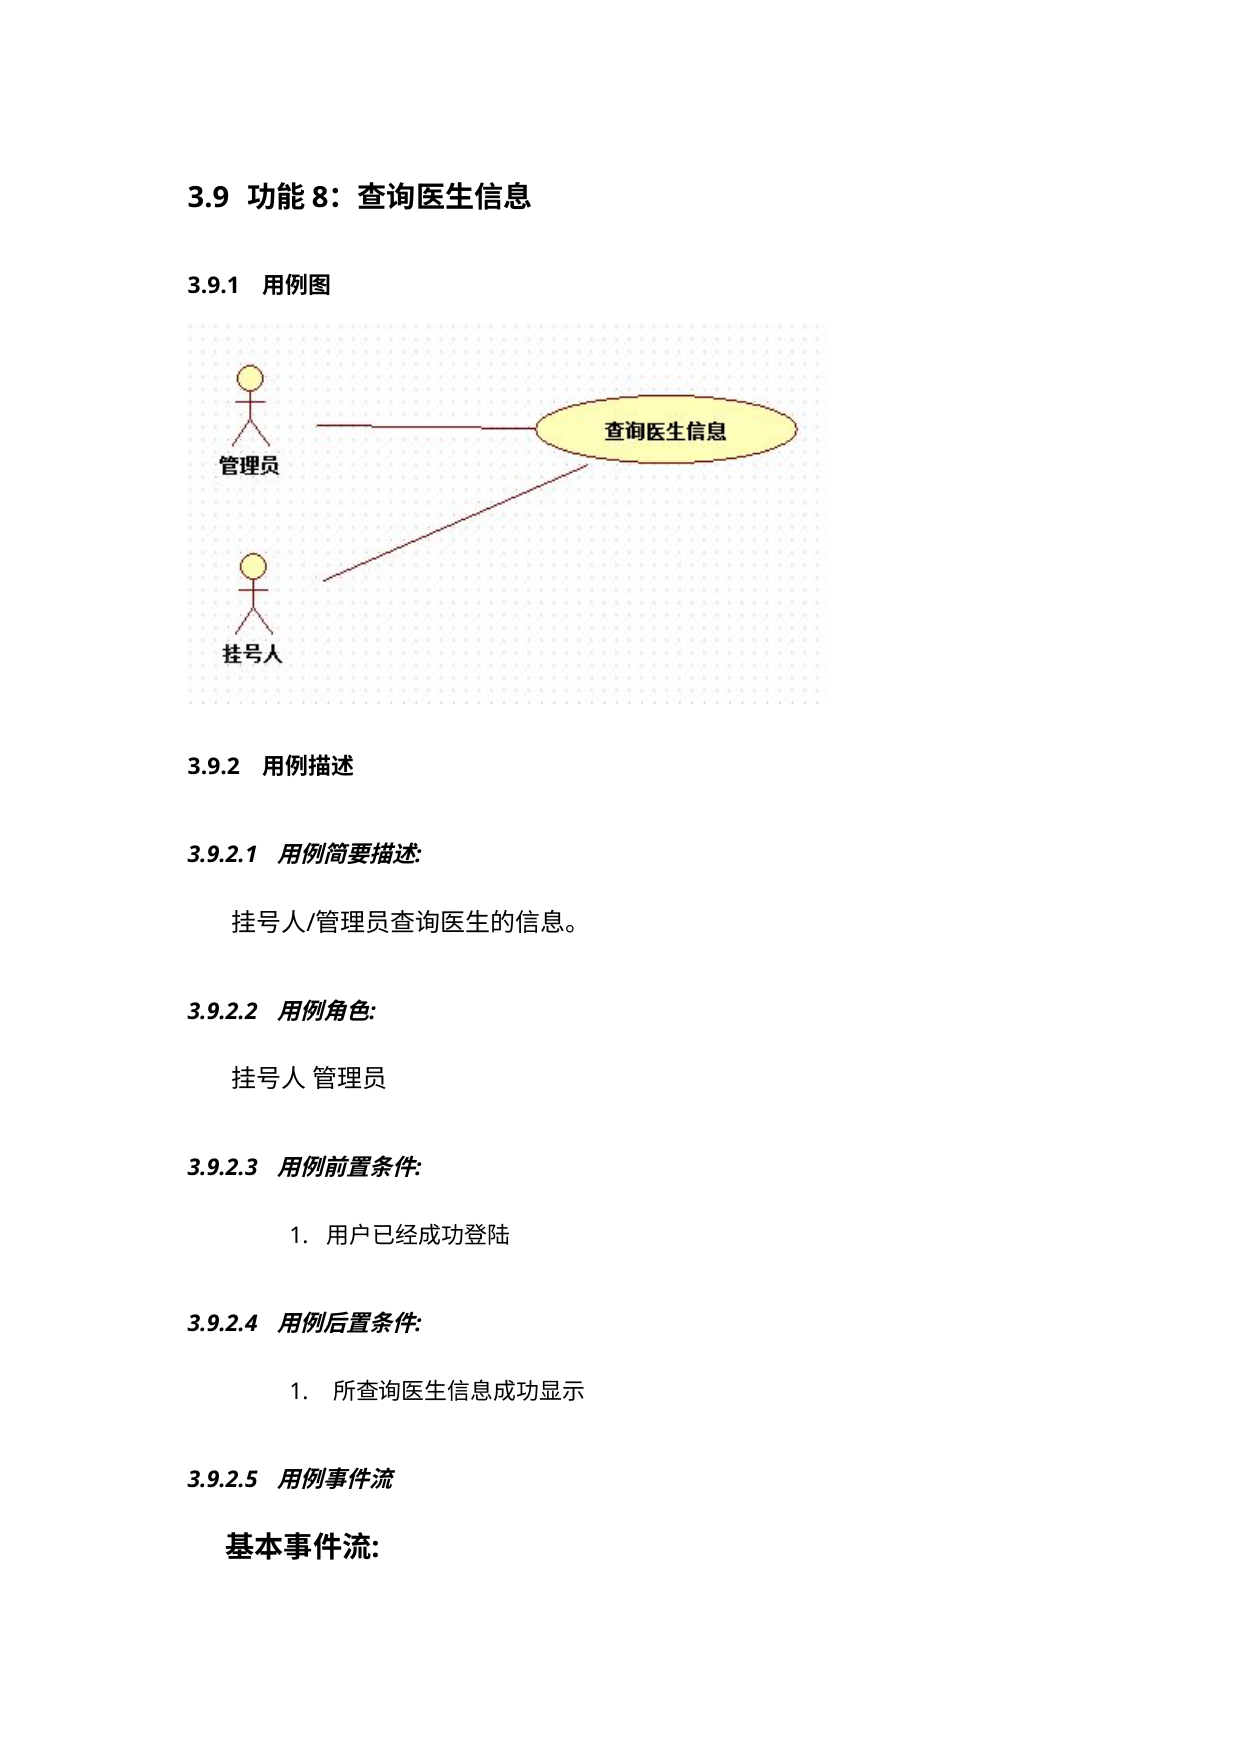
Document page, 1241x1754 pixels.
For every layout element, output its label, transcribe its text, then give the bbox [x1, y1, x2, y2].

subtitle 用例角色: [187, 977, 1053, 1042]
subtitle 用例描述 [187, 732, 1053, 797]
subtitle 用例简要描述: [187, 821, 1053, 886]
text 挂号人/管理员查询医生的信息。 [187, 888, 1053, 953]
text 基本事件流: [187, 1513, 1053, 1578]
list 用户已经成功登陆 [289, 1201, 1053, 1266]
picture [187, 324, 828, 704]
subtitle 用例前置条件: [187, 1133, 1053, 1198]
list 所查询医生信息成功显示 [289, 1357, 1053, 1422]
subtitle 用例后置条件: [187, 1289, 1053, 1354]
text 挂号人 管理员 [187, 1044, 1053, 1109]
subtitle 用例图 [187, 251, 1053, 316]
subtitle 用例事件流 [187, 1445, 1053, 1510]
subtitle 功能8：查询医生信息 [187, 162, 1053, 227]
